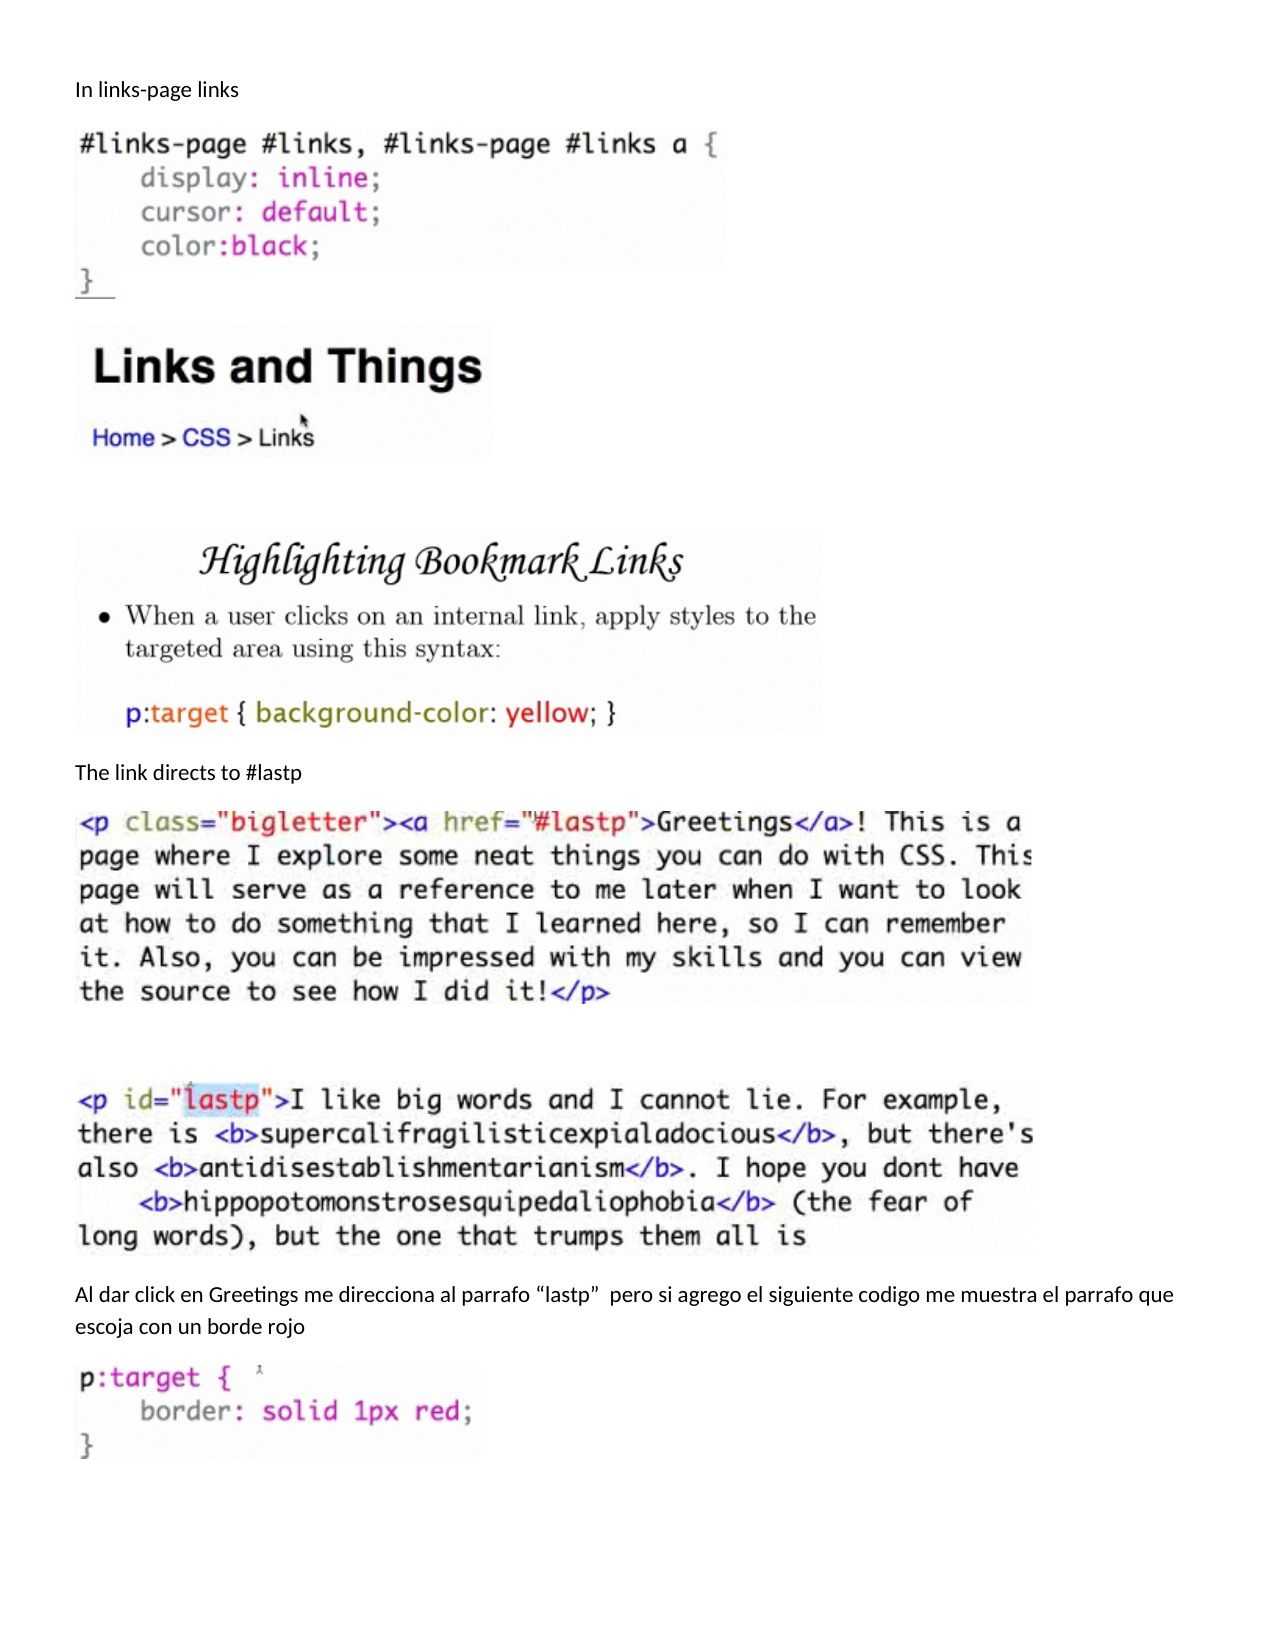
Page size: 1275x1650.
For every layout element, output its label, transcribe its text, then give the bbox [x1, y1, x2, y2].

picture [75, 1081, 1033, 1256]
text The link directs to #lastp [75, 758, 1200, 786]
picture [75, 1365, 482, 1459]
picture [75, 128, 727, 299]
picture [75, 323, 493, 457]
text In links-page links [75, 75, 1200, 103]
picture [75, 534, 822, 734]
text Al dar click en Greetings me direcciona al parrafo “lastp” pero si agrego el siguiente codigo me muestra el parrafo que escoja con un borde rojo [75, 1280, 1200, 1340]
picture [75, 811, 1032, 1004]
